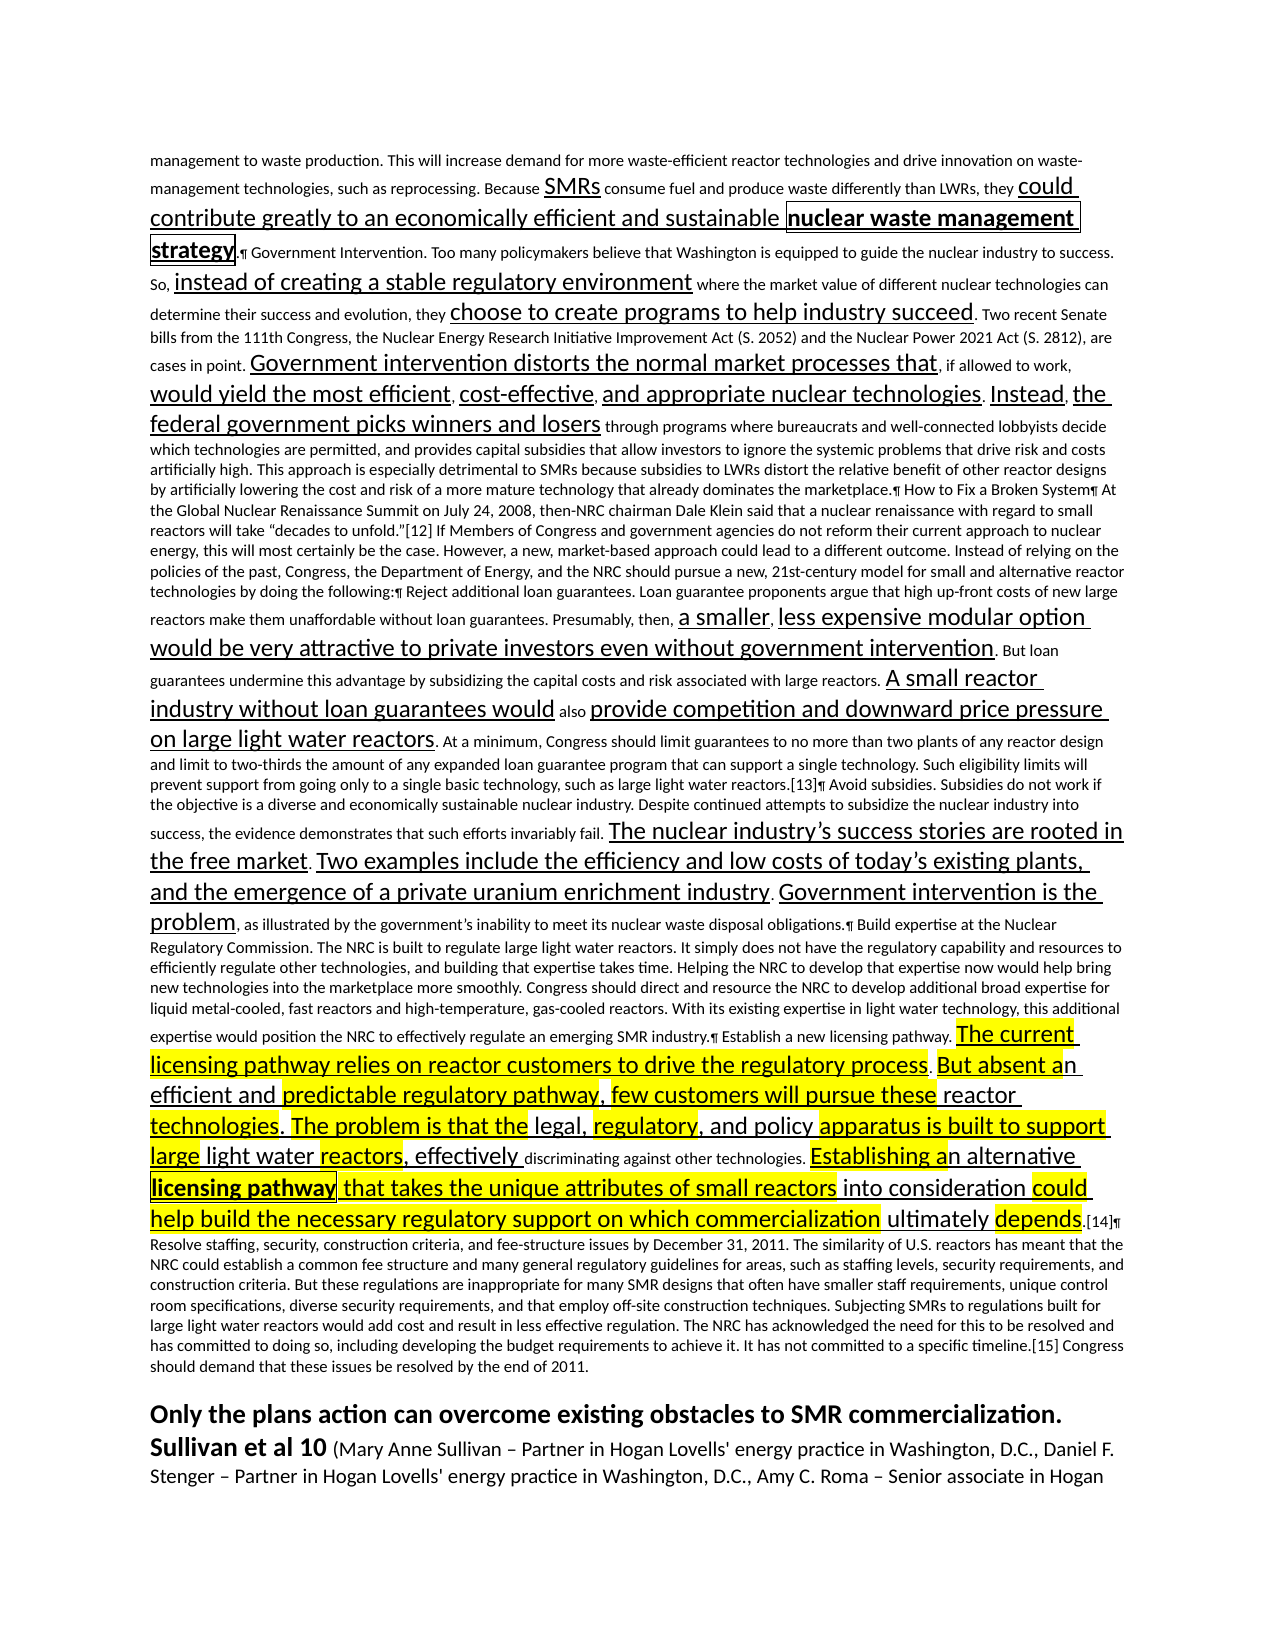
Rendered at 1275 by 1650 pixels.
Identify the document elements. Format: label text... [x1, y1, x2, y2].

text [150, 150, 1125, 1376]
text Only the plans action can overcome existing obstacles to SMR commercialization. [150, 1397, 1125, 1430]
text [150, 1430, 1125, 1488]
